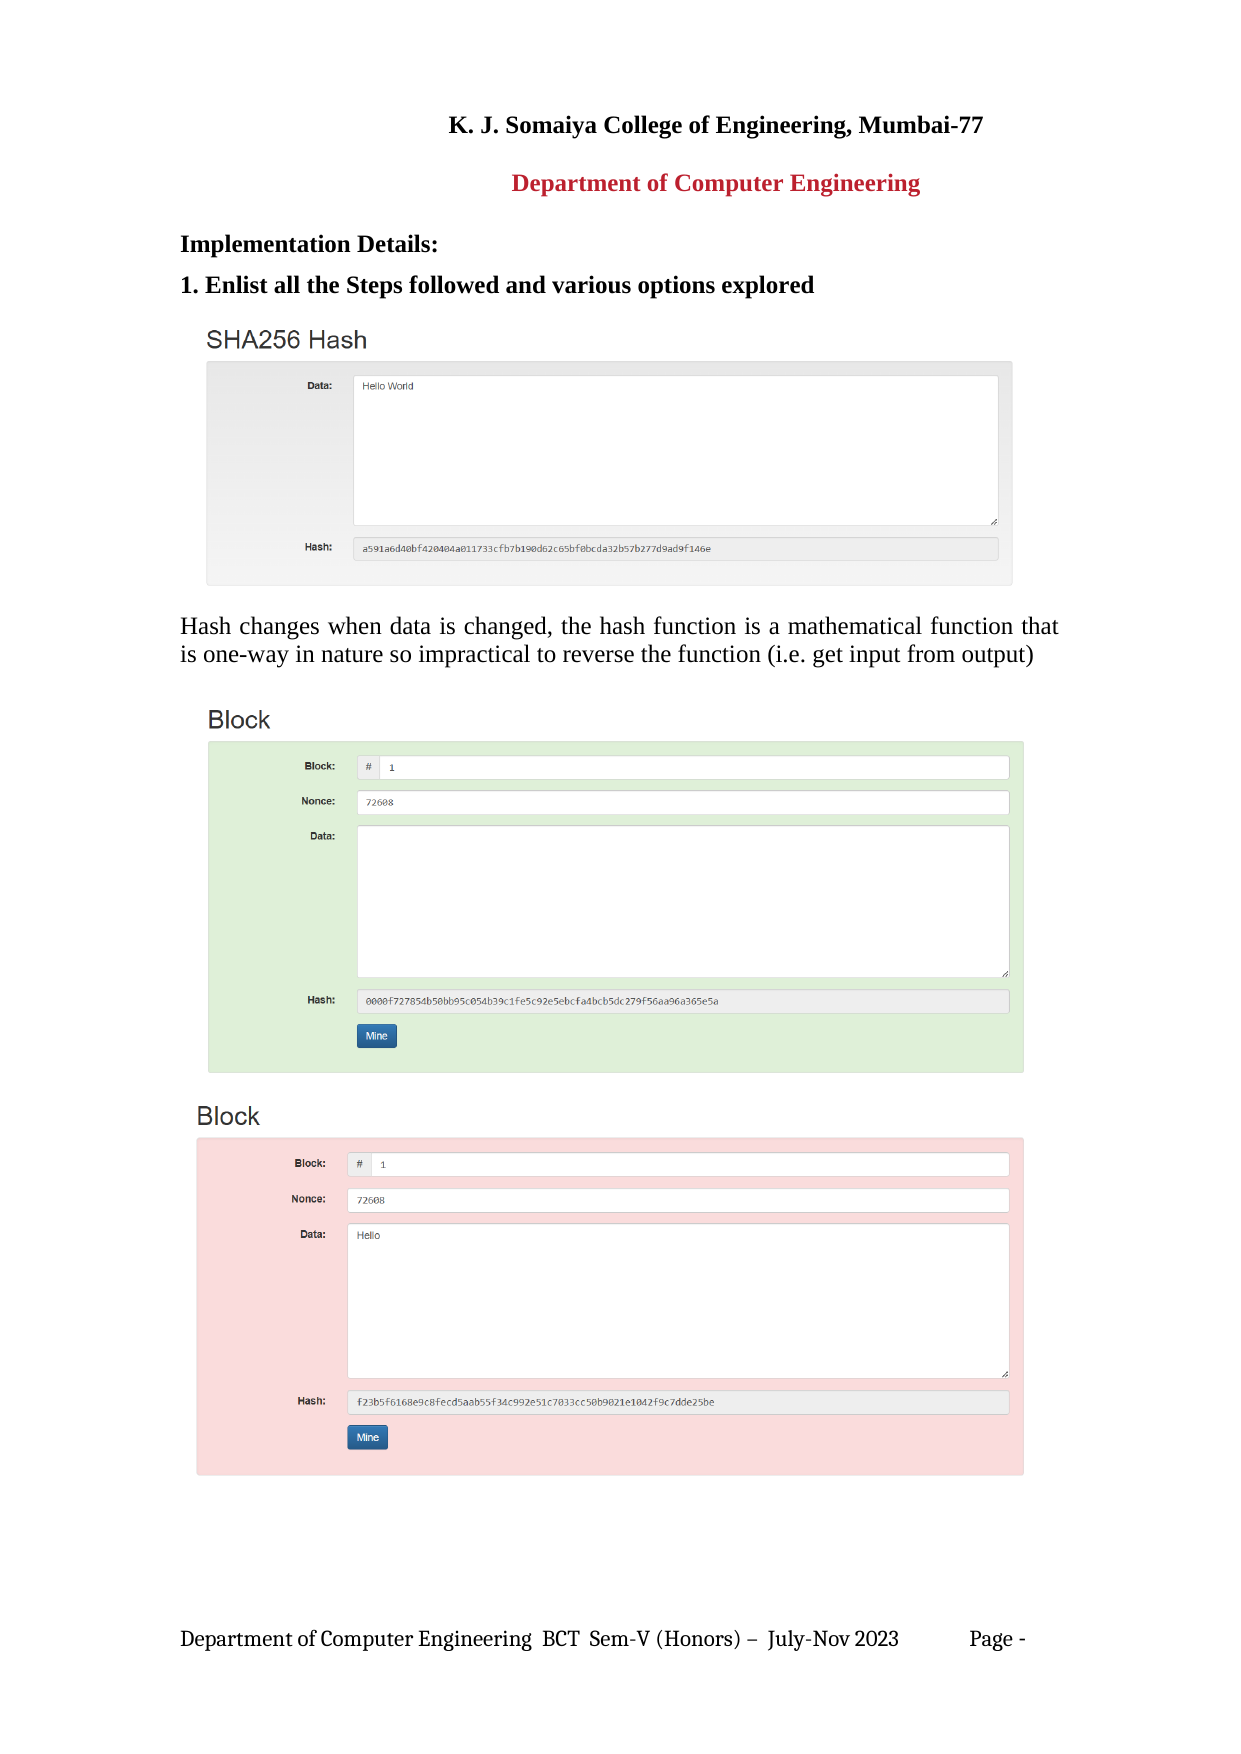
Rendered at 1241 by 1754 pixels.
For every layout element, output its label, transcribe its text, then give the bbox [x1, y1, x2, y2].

text Implementation Details: [180, 229, 1060, 258]
text Hash changes when data is changed, the hash function is a mathematical function that is one-way in nature so impractical to reverse the function (i.e. get input from output) [180, 611, 1060, 668]
picture [180, 313, 1061, 597]
picture [180, 697, 1061, 1489]
text 1. Enlist all the Steps followed and various options explored [180, 270, 1060, 299]
